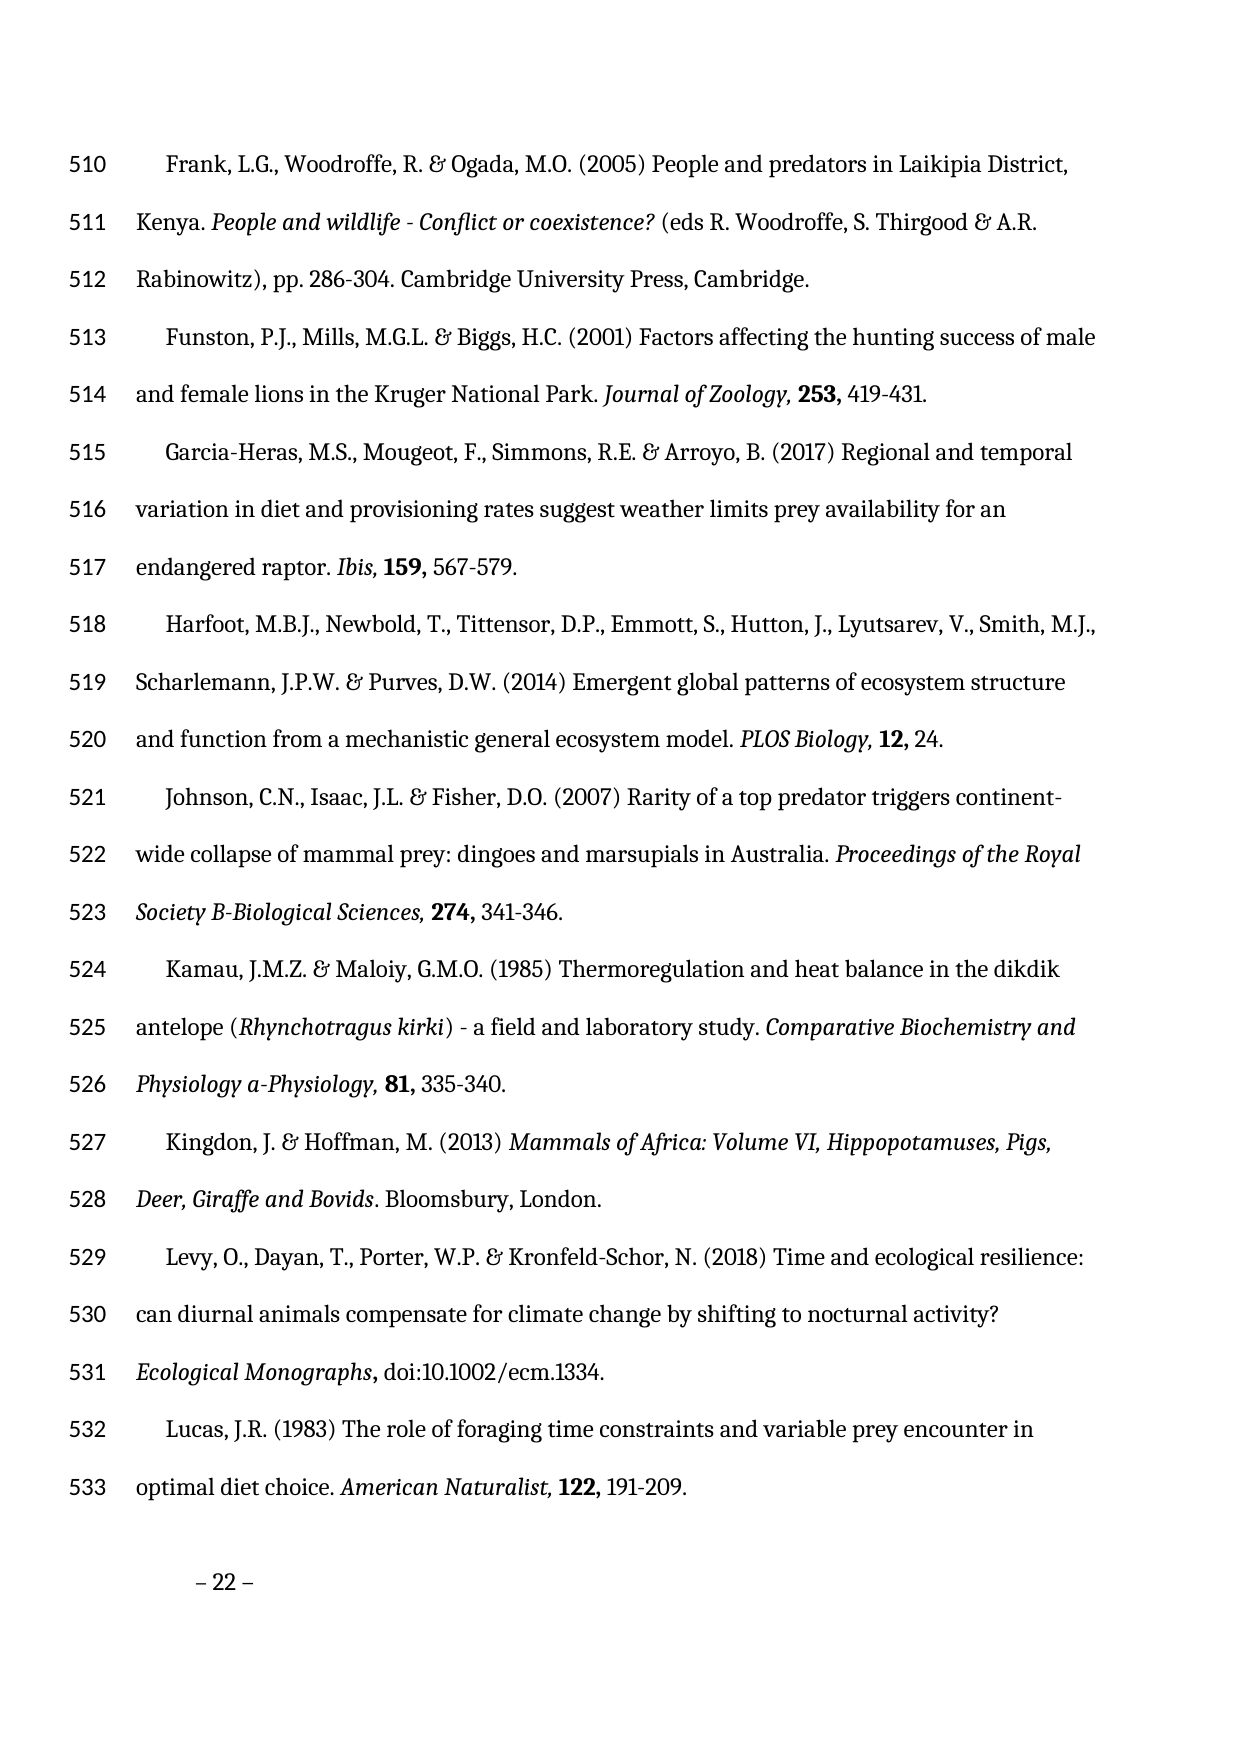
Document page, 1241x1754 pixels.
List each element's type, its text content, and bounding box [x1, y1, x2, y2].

text Johnson, C.N., Isaac, J.L. & Fisher, D.O. (2007) Rarity of a top predator triggers continent-wide collapse of mammal prey: dingoes and marsupials in Australia. Proceedings of the Royal Society B-Biological Sciences, 274, 341-346. [136, 782, 1104, 926]
text Kingdon, J. & Hoffman, M. (2013) Mammals of Africa: Volume VI, Hippopotamuses, Pigs, Deer, Giraffe and Bovids. Bloomsbury, London. [136, 1127, 1104, 1214]
text Frank, L.G., Woodroffe, R. & Ogada, M.O. (2005) People and predators in Laikipia District, Kenya. People and wildlife - Conflict or coexistence? (eds R. Woodroffe, S. Thirgood & A.R. Rabinowitz), pp. 286-304. Cambridge University Press, Cambridge. [136, 150, 1104, 294]
text Kamau, J.M.Z. & Maloiy, G.M.O. (1985) Thermoregulation and heat balance in the dikdik antelope (Rhynchotragus kirki) - a field and laboratory study. Comparative Biochemistry and Physiology a-Physiology, 81, 335-340. [136, 955, 1104, 1099]
text Funston, P.J., Mills, M.G.L. & Biggs, H.C. (2001) Factors affecting the hunting success of male and female lions in the Kruger National Park. Journal of Zoology, 253, 419-431. [136, 322, 1104, 409]
text Levy, O., Dayan, T., Porter, W.P. & Kronfeld-Schor, N. (2018) Time and ecological resilience: can diurnal animals compensate for climate change by shifting to nocturnal activity? Ecological Monographs, doi:10.1002/ecm.1334. [136, 1242, 1104, 1386]
text Garcia-Heras, M.S., Mougeot, F., Simmons, R.E. & Arroyo, B. (2017) Regional and temporal variation in diet and provisioning rates suggest weather limits prey availability for an endangered raptor. Ibis, 159, 567-579. [136, 437, 1104, 581]
text Lucas, J.R. (1983) The role of foraging time constraints and variable prey encounter in optimal diet choice. American Naturalist, 122, 191-209. [136, 1415, 1104, 1501]
text Harfoot, M.B.J., Newbold, T., Tittensor, D.P., Emmott, S., Hutton, J., Lyutsarev, V., Smith, M.J., Scharlemann, J.P.W. & Purves, D.W. (2014) Emergent global patterns of ecosystem structure and function from a mechanistic general ecosystem model. PLOS Biology, 12, 24. [136, 610, 1104, 754]
